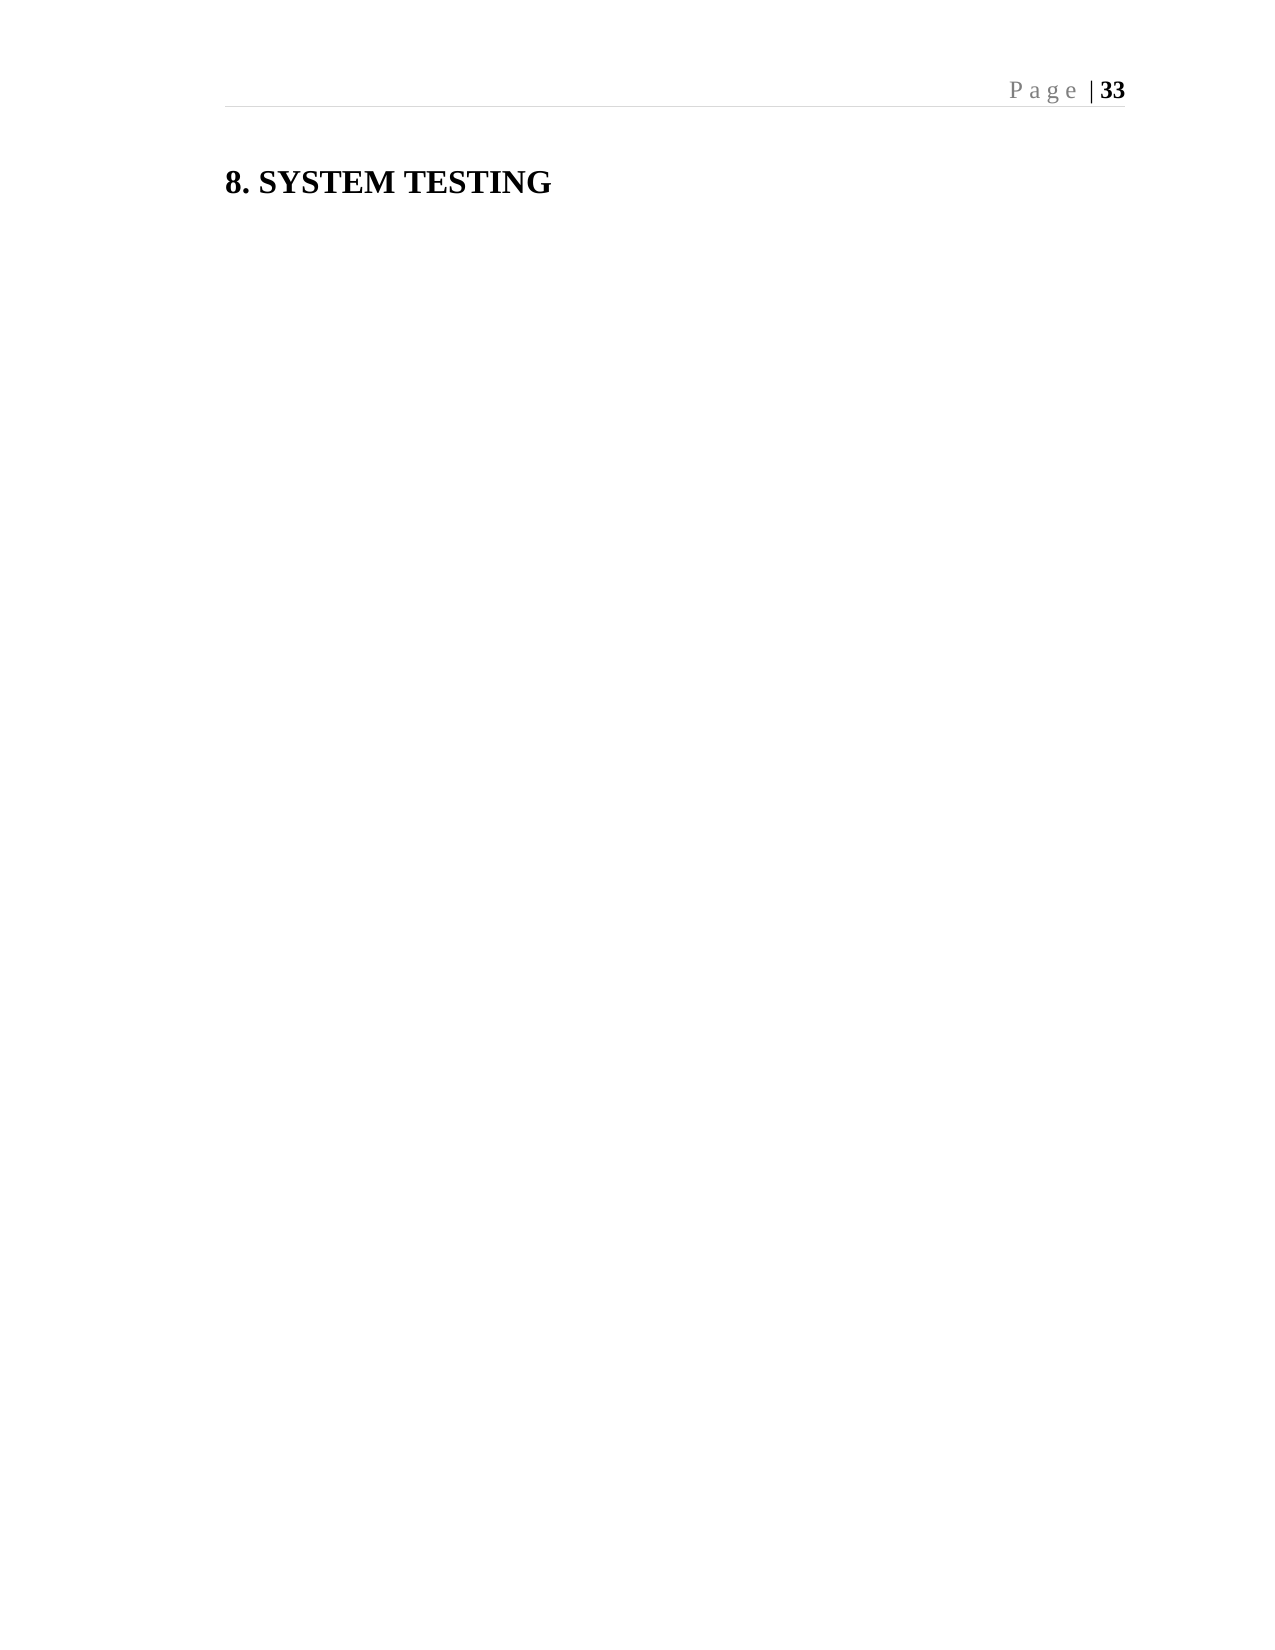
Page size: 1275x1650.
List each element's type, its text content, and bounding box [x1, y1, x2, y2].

subtitle 8. SYSTEM TESTING [225, 162, 1125, 201]
